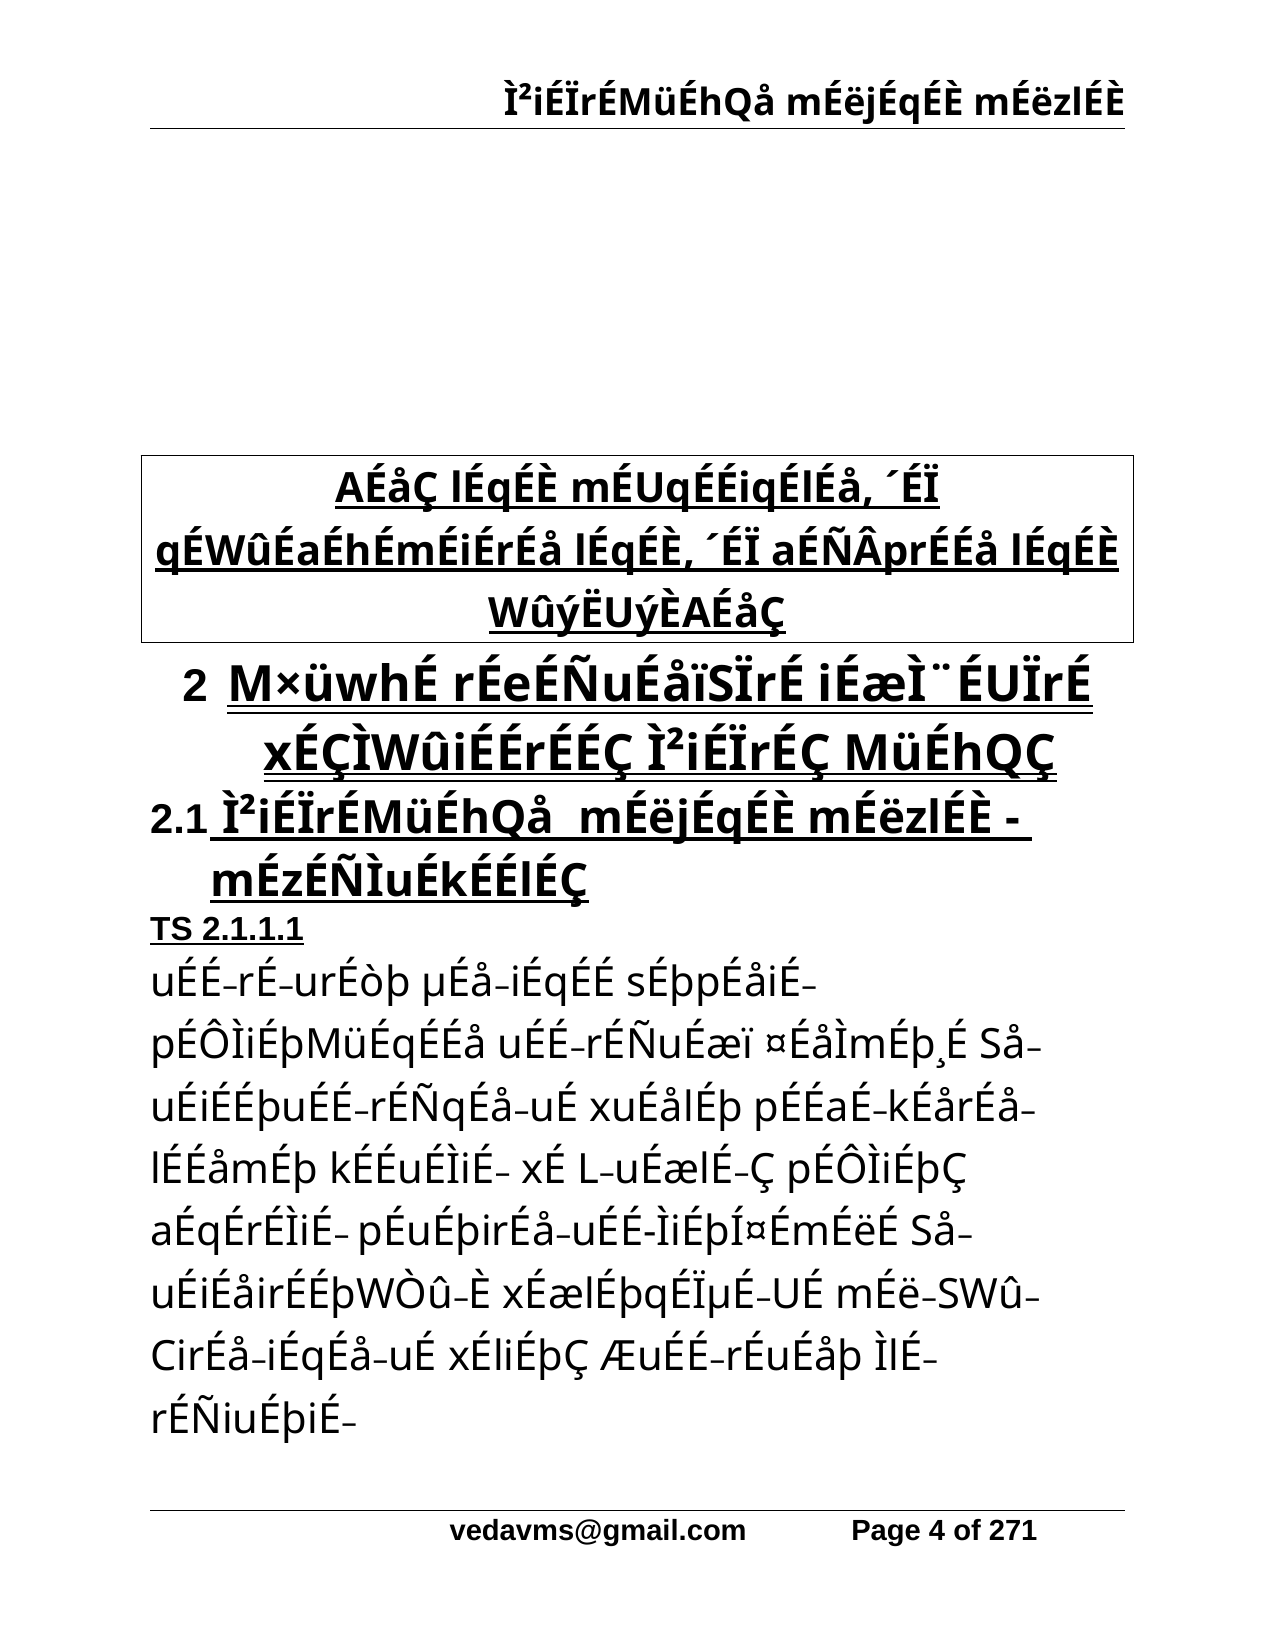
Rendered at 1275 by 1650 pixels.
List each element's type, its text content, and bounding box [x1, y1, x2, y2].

subtitle M×üwhÉ rÉeÉÑuÉåïSÏrÉ iÉæÌ¨ÉUÏrÉ xÉÇÌWûiÉÉrÉÉÇ Ì²iÉÏrÉÇ MüÉhQÇ [150, 648, 1125, 785]
text AÉåÇ lÉqÉÈ mÉUqÉÉiqÉlÉå, ´ÉÏ qÉWûÉaÉhÉmÉiÉrÉå lÉqÉÈ, ´ÉÏ aÉÑÂprÉÉå lÉqÉÈ [142, 456, 1133, 577]
text uÉÉ–rÉ–urÉòþ µÉå–iÉqÉÉ sÉþpÉåiÉ– pÉÔÌiÉþMüÉqÉÉå uÉÉ–rÉÑuÉæï ¤ÉåÌmÉþ¸É Så–uÉiÉÉþuÉÉ–rÉÑqÉå–uÉ xuÉålÉþ pÉÉaÉ–kÉårÉå–lÉÉåmÉþ kÉÉuÉÌiÉ– xÉ L–uÉælÉ–Ç pÉÔÌiÉþÇ aÉqÉrÉÌiÉ– pÉuÉþirÉå–uÉÉ-ÌiÉþÍ¤ÉmÉëÉ Så–uÉiÉåirÉÉþWÒû–È xÉælÉþqÉÏµÉ–UÉ mÉë–SWû– CirÉå–iÉqÉå–uÉ xÉliÉþÇ ÆuÉÉ–rÉuÉåþ ÌlÉ–rÉÑiuÉþiÉ– [150, 952, 1125, 1445]
subtitle Ì²iÉÏrÉMüÉhQå mÉëjÉqÉÈ mÉëzlÉÈ - mÉzÉÑÌuÉkÉÉlÉÇ [150, 785, 1158, 909]
text TS 2.1.1.1 [150, 909, 1158, 948]
text WûýËUýÈAÉåÇ [142, 580, 1133, 642]
